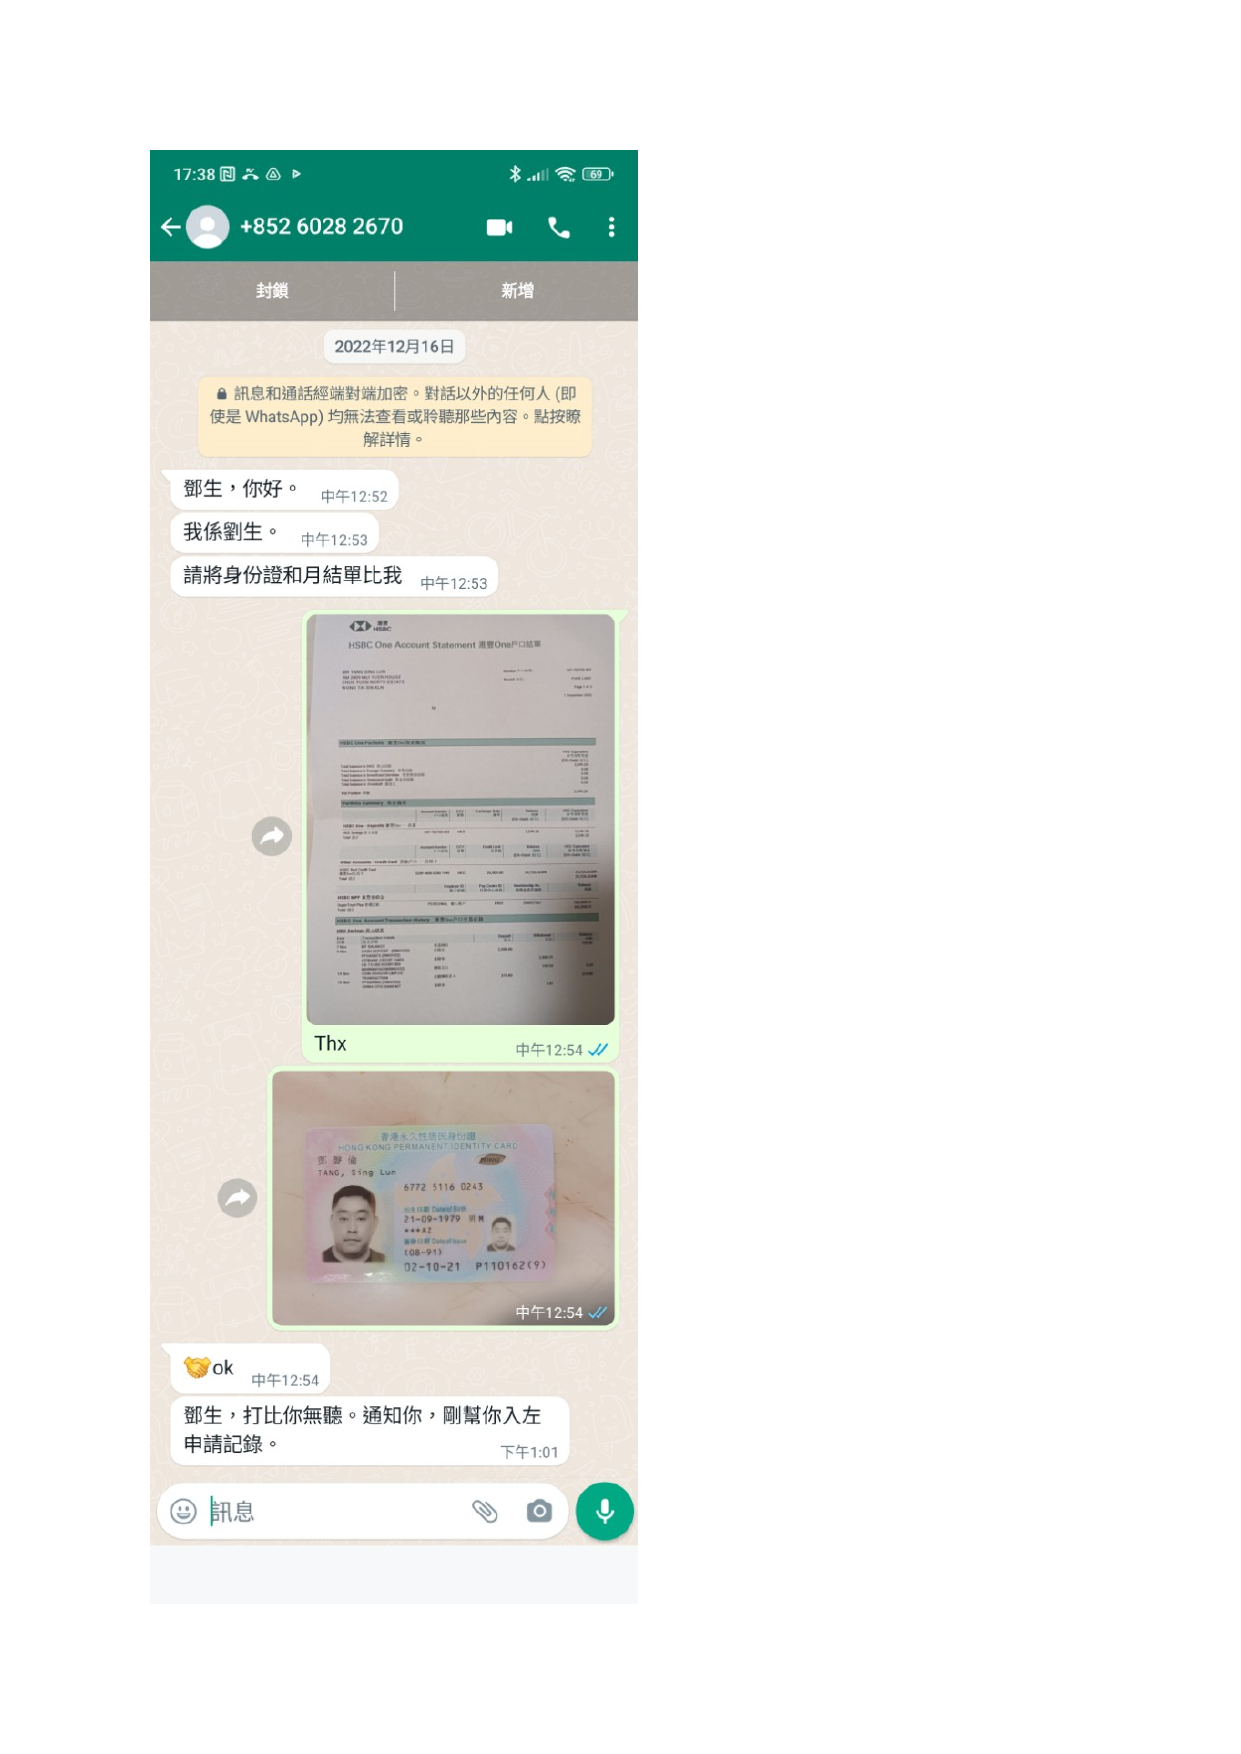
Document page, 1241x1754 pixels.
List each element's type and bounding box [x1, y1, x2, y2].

picture [150, 150, 638, 1604]
